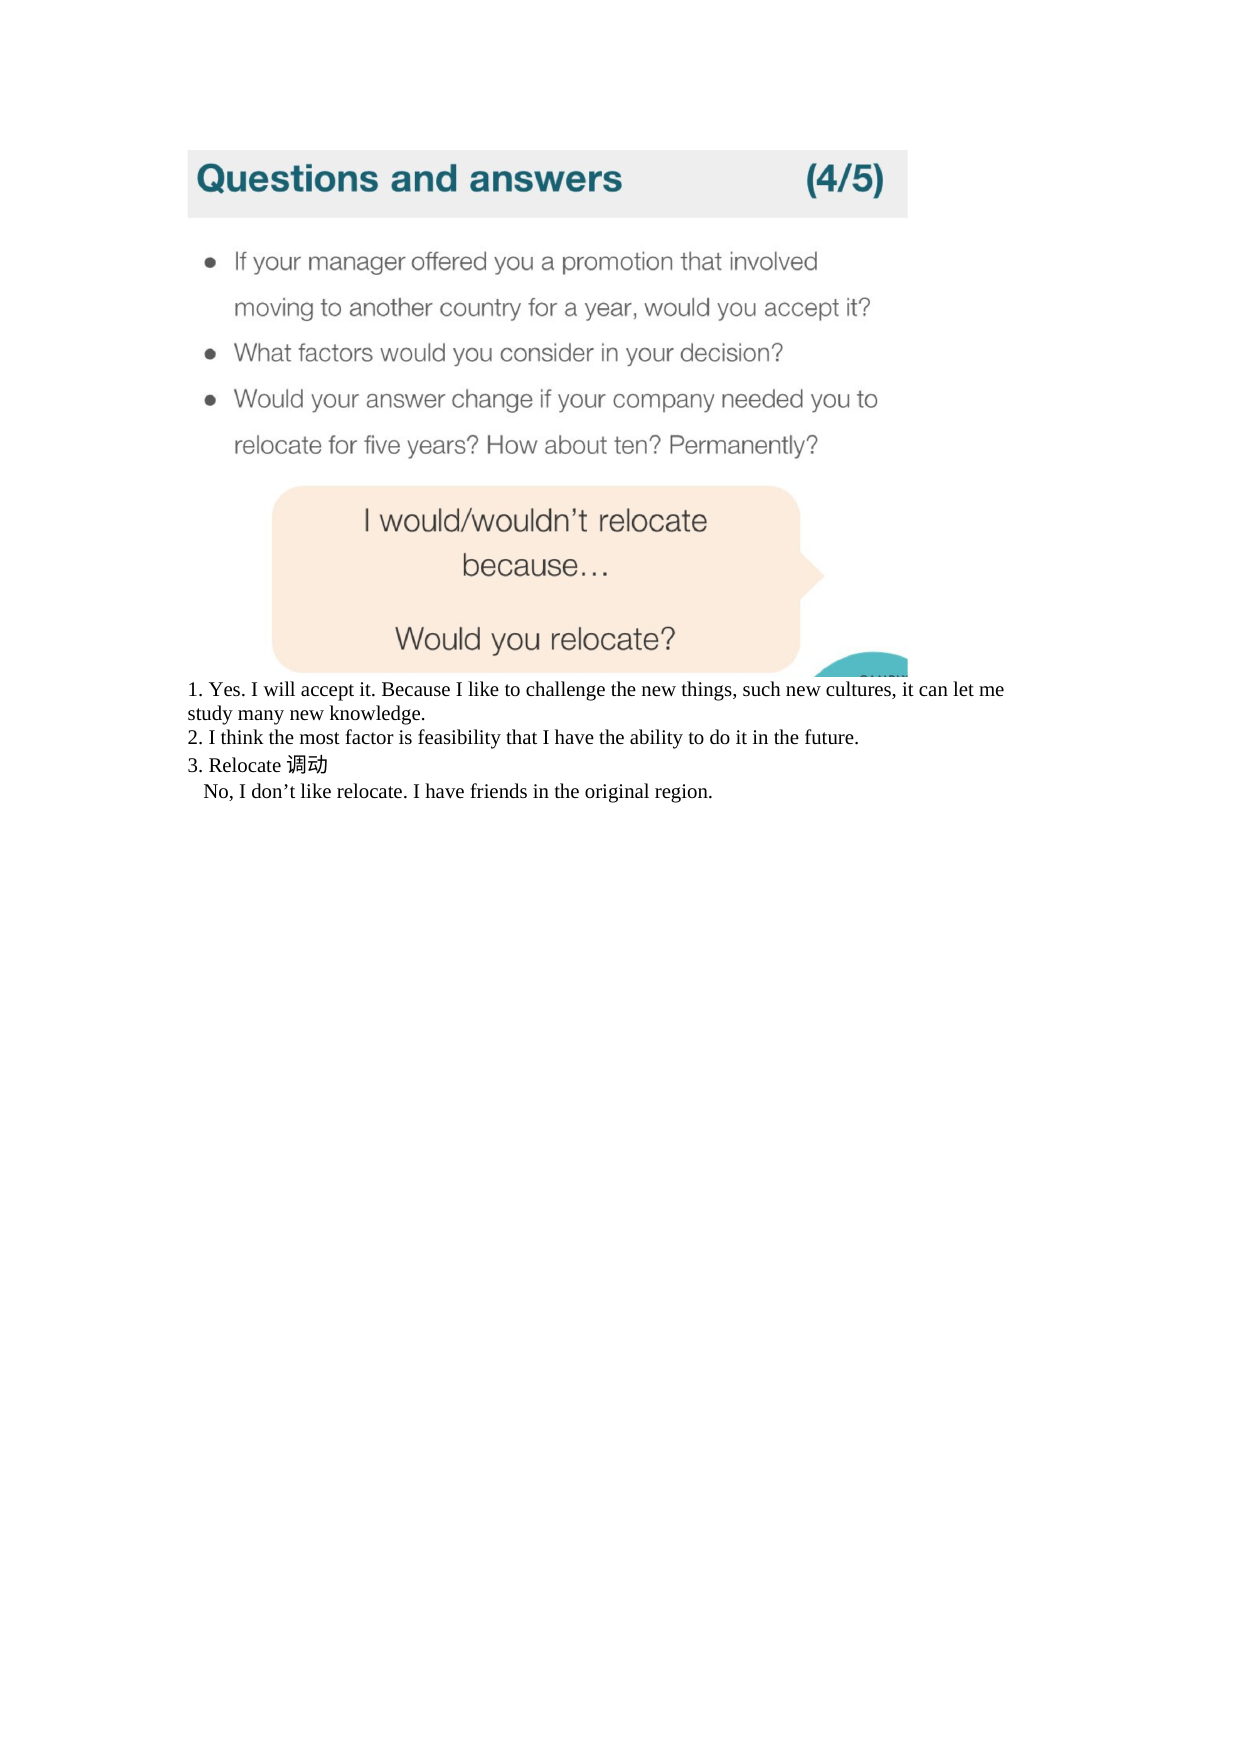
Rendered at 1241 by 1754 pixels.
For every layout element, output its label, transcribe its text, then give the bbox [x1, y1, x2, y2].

list I think the most factor is feasibility that I have the ability to do it in the future. [187, 724, 1053, 749]
list No, I don’t like relocate. I have friends in the original region. [187, 779, 1053, 803]
list Yes. I will accept it. Because I like to challenge the new things, such new cultures, it can let me study many new knowledge. [187, 676, 1053, 724]
picture [187, 150, 908, 677]
list Relocate 调动 [187, 749, 1053, 779]
